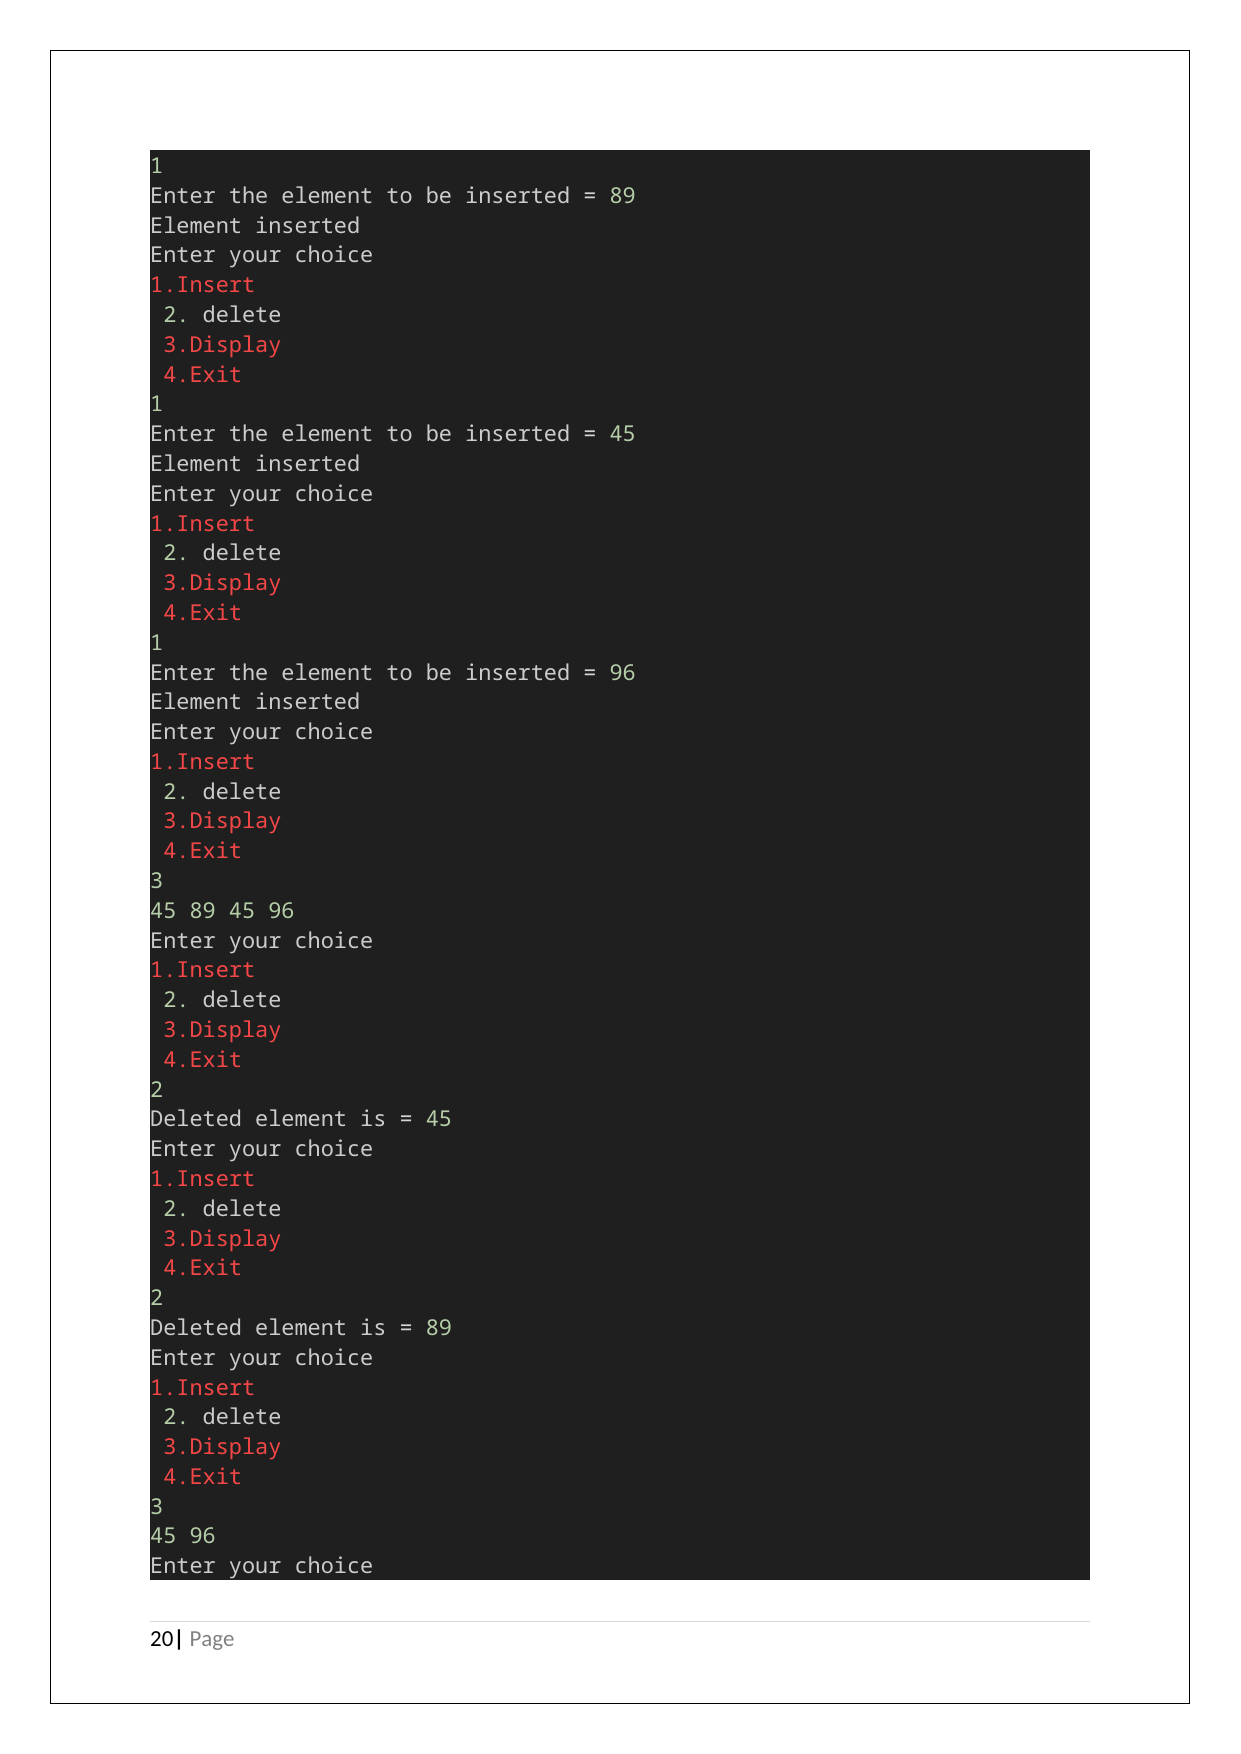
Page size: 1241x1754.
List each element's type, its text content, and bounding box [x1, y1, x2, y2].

text Enter the element to be inserted = 89 [150, 180, 1090, 209]
text Enter your choice [150, 1133, 1090, 1163]
text Enter your choice [150, 1550, 1090, 1580]
text 4.Exit [150, 1461, 1090, 1491]
text 1 [150, 150, 1090, 180]
text 1.Insert [150, 1371, 1090, 1401]
text 3.Display [150, 1014, 1090, 1044]
text 2 [150, 1282, 1090, 1312]
text 4.Exit [150, 1044, 1090, 1073]
text Enter the element to be inserted = 45 [150, 418, 1090, 448]
text 4.Exit [150, 597, 1090, 627]
text 2. delete [150, 299, 1090, 329]
text Deleted element is = 89 [150, 1312, 1090, 1342]
text 1 [150, 627, 1090, 656]
text 2. delete [150, 537, 1090, 567]
text 3.Display [150, 1222, 1090, 1252]
text Deleted element is = 45 [150, 1103, 1090, 1133]
text 3.Display [150, 805, 1090, 835]
text Enter your choice [150, 239, 1090, 269]
text Element inserted [150, 209, 1090, 239]
text 45 96 [150, 1520, 1090, 1550]
text Enter the element to be inserted = 96 [150, 656, 1090, 686]
text 3.Display [150, 329, 1090, 358]
text 1 [150, 388, 1090, 418]
text Enter your choice [150, 478, 1090, 507]
text Enter your choice [150, 924, 1090, 954]
text 2. delete [150, 1193, 1090, 1222]
text Element inserted [150, 686, 1090, 716]
text 1.Insert [150, 954, 1090, 984]
text 2. delete [150, 984, 1090, 1014]
text 2 [150, 1073, 1090, 1103]
text 1.Insert [150, 1163, 1090, 1193]
text 3 [150, 865, 1090, 895]
text 1.Insert [150, 746, 1090, 776]
text 2. delete [150, 1401, 1090, 1431]
text 3.Display [150, 1431, 1090, 1461]
text 1.Insert [150, 269, 1090, 299]
text 3.Display [150, 567, 1090, 597]
text 4.Exit [150, 835, 1090, 865]
text Enter your choice [150, 716, 1090, 746]
text 4.Exit [150, 358, 1090, 388]
text 3 [150, 1491, 1090, 1520]
text 2. delete [150, 776, 1090, 805]
text 45 89 45 96 [150, 895, 1090, 924]
text Element inserted [150, 448, 1090, 478]
text 4.Exit [150, 1252, 1090, 1282]
text Enter your choice [150, 1342, 1090, 1371]
text 1.Insert [150, 507, 1090, 537]
